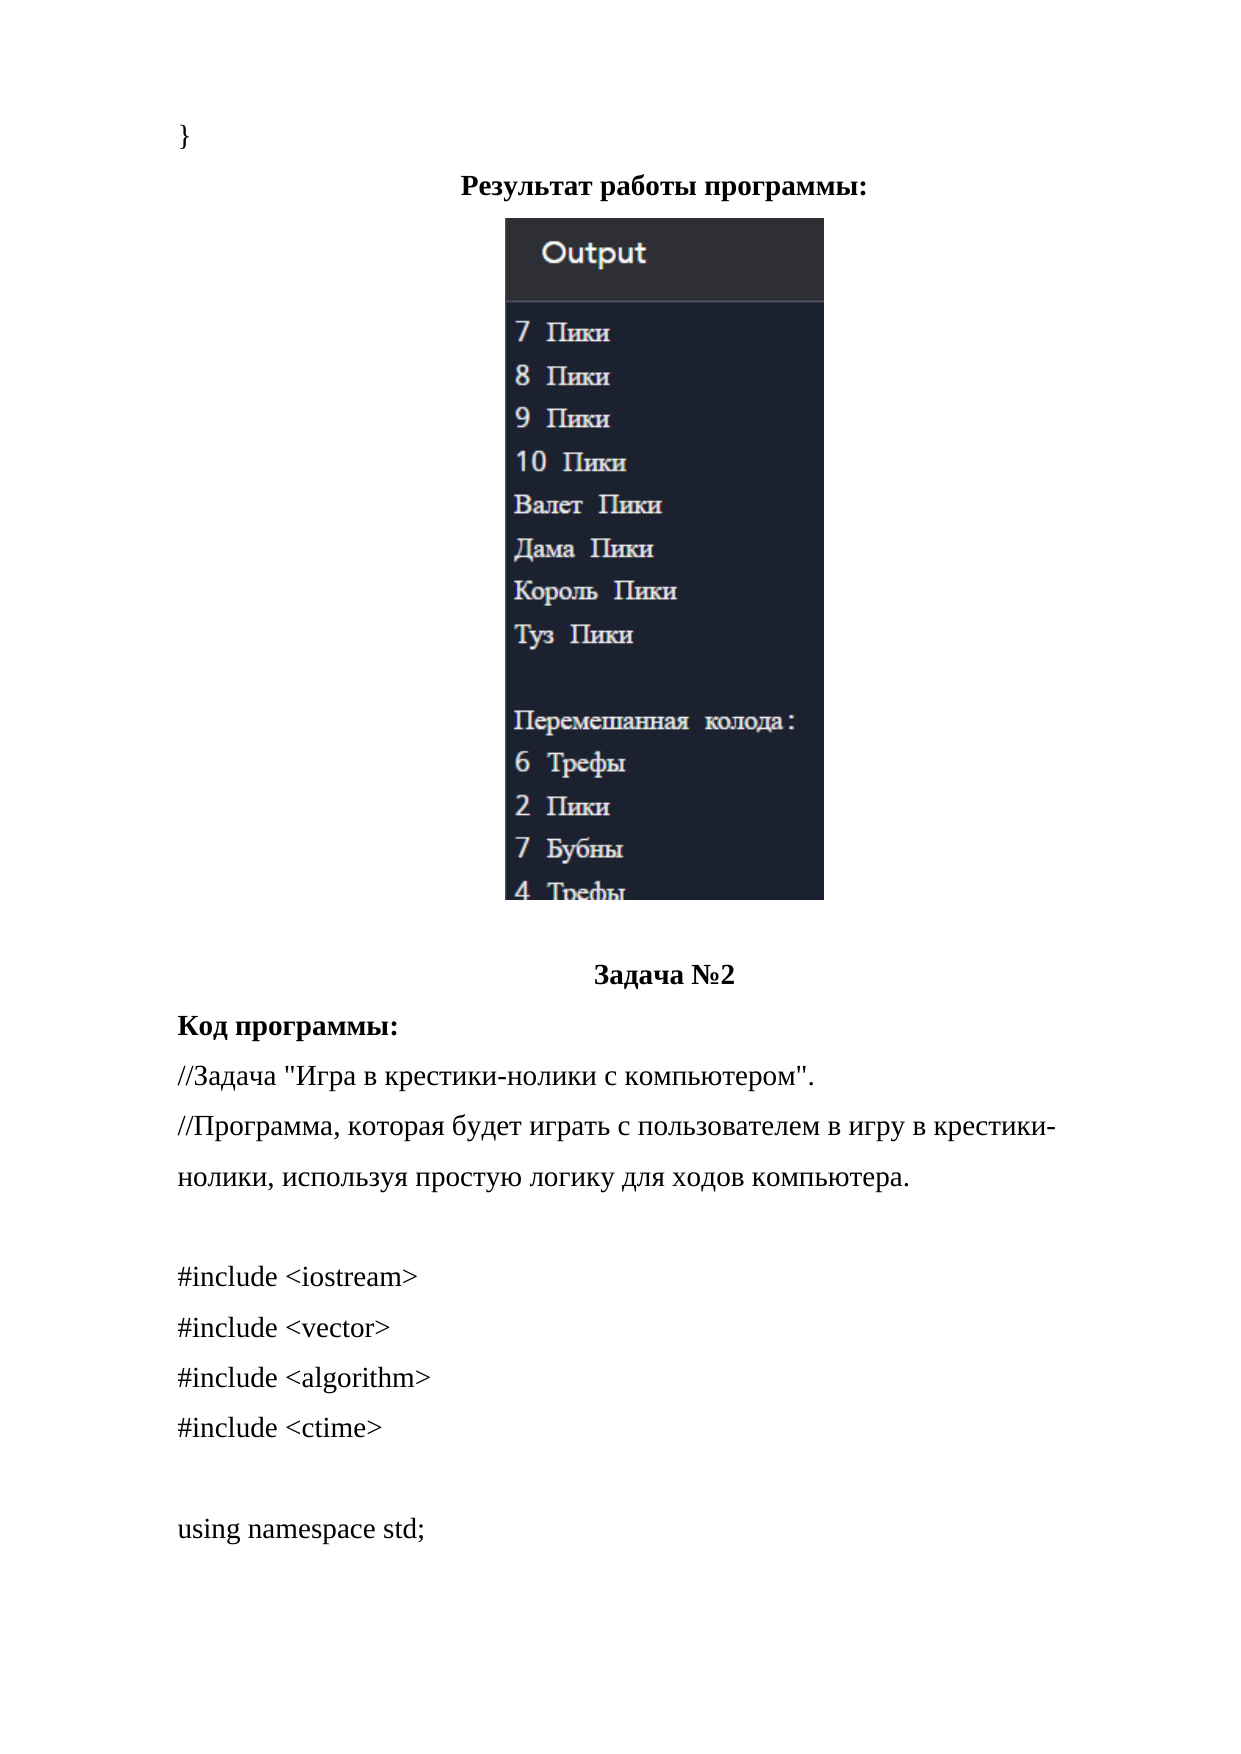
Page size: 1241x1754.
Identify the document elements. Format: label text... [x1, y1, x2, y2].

text #include <algorithm> [177, 1360, 1152, 1393]
text #include <vector> [177, 1310, 1152, 1343]
text Результат работы программы: [177, 168, 1152, 202]
text Код программы: [177, 1008, 1152, 1041]
text } [177, 118, 1152, 152]
picture [505, 218, 824, 900]
text //Задача "Игра в крестики-нолики с компьютером". [177, 1058, 1152, 1092]
text using namespace std; [177, 1511, 1152, 1544]
text Задача №2 [177, 957, 1152, 991]
text //Программа, которая будет играть с пользователем в игру в крестики-нолики, используя простую логику для ходов компьютера. [177, 1108, 1152, 1192]
text #include <iostream> [177, 1259, 1152, 1293]
text #include <ctime> [177, 1410, 1152, 1444]
